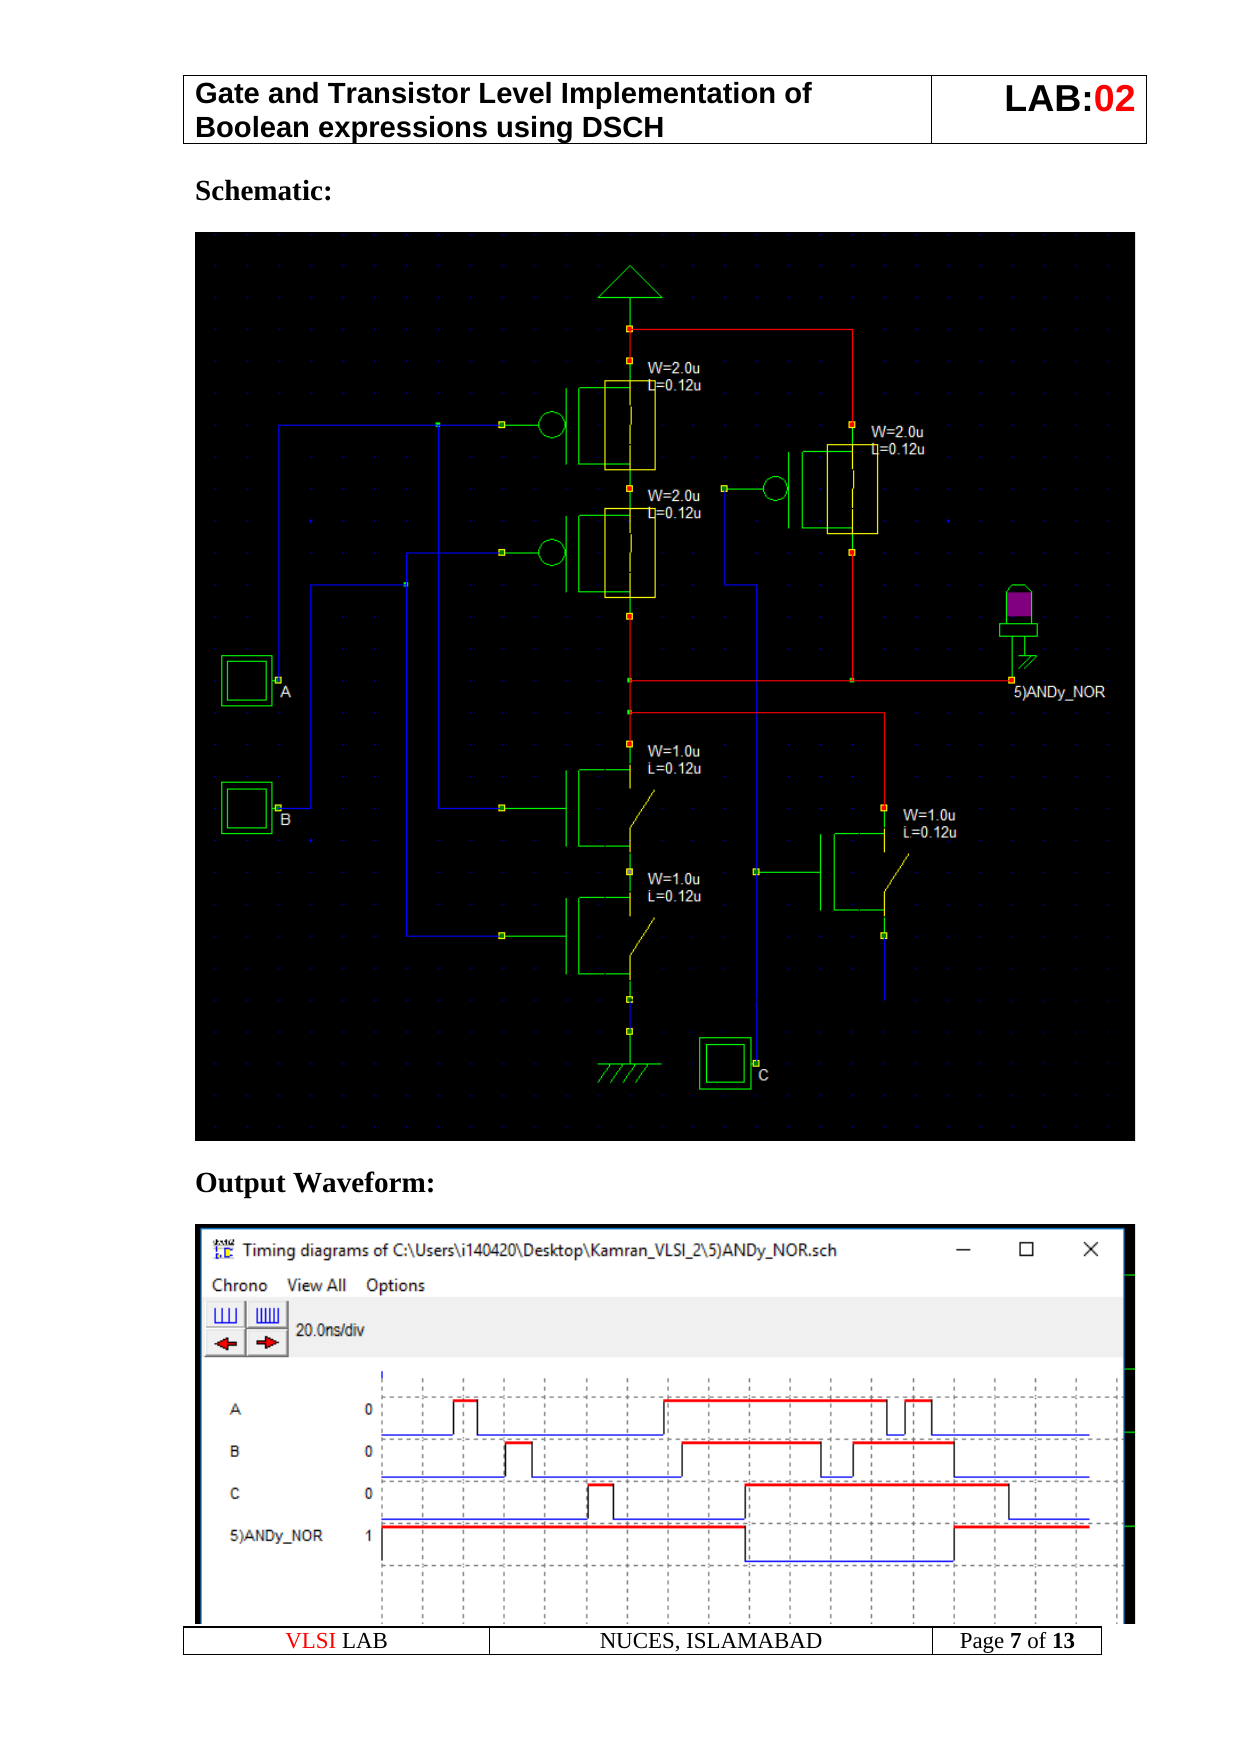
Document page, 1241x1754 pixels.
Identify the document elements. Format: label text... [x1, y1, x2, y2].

picture [195, 1224, 1136, 1624]
picture [195, 232, 1136, 1141]
text Output Waveform: [195, 1165, 1135, 1199]
text Schematic: [195, 173, 1135, 206]
